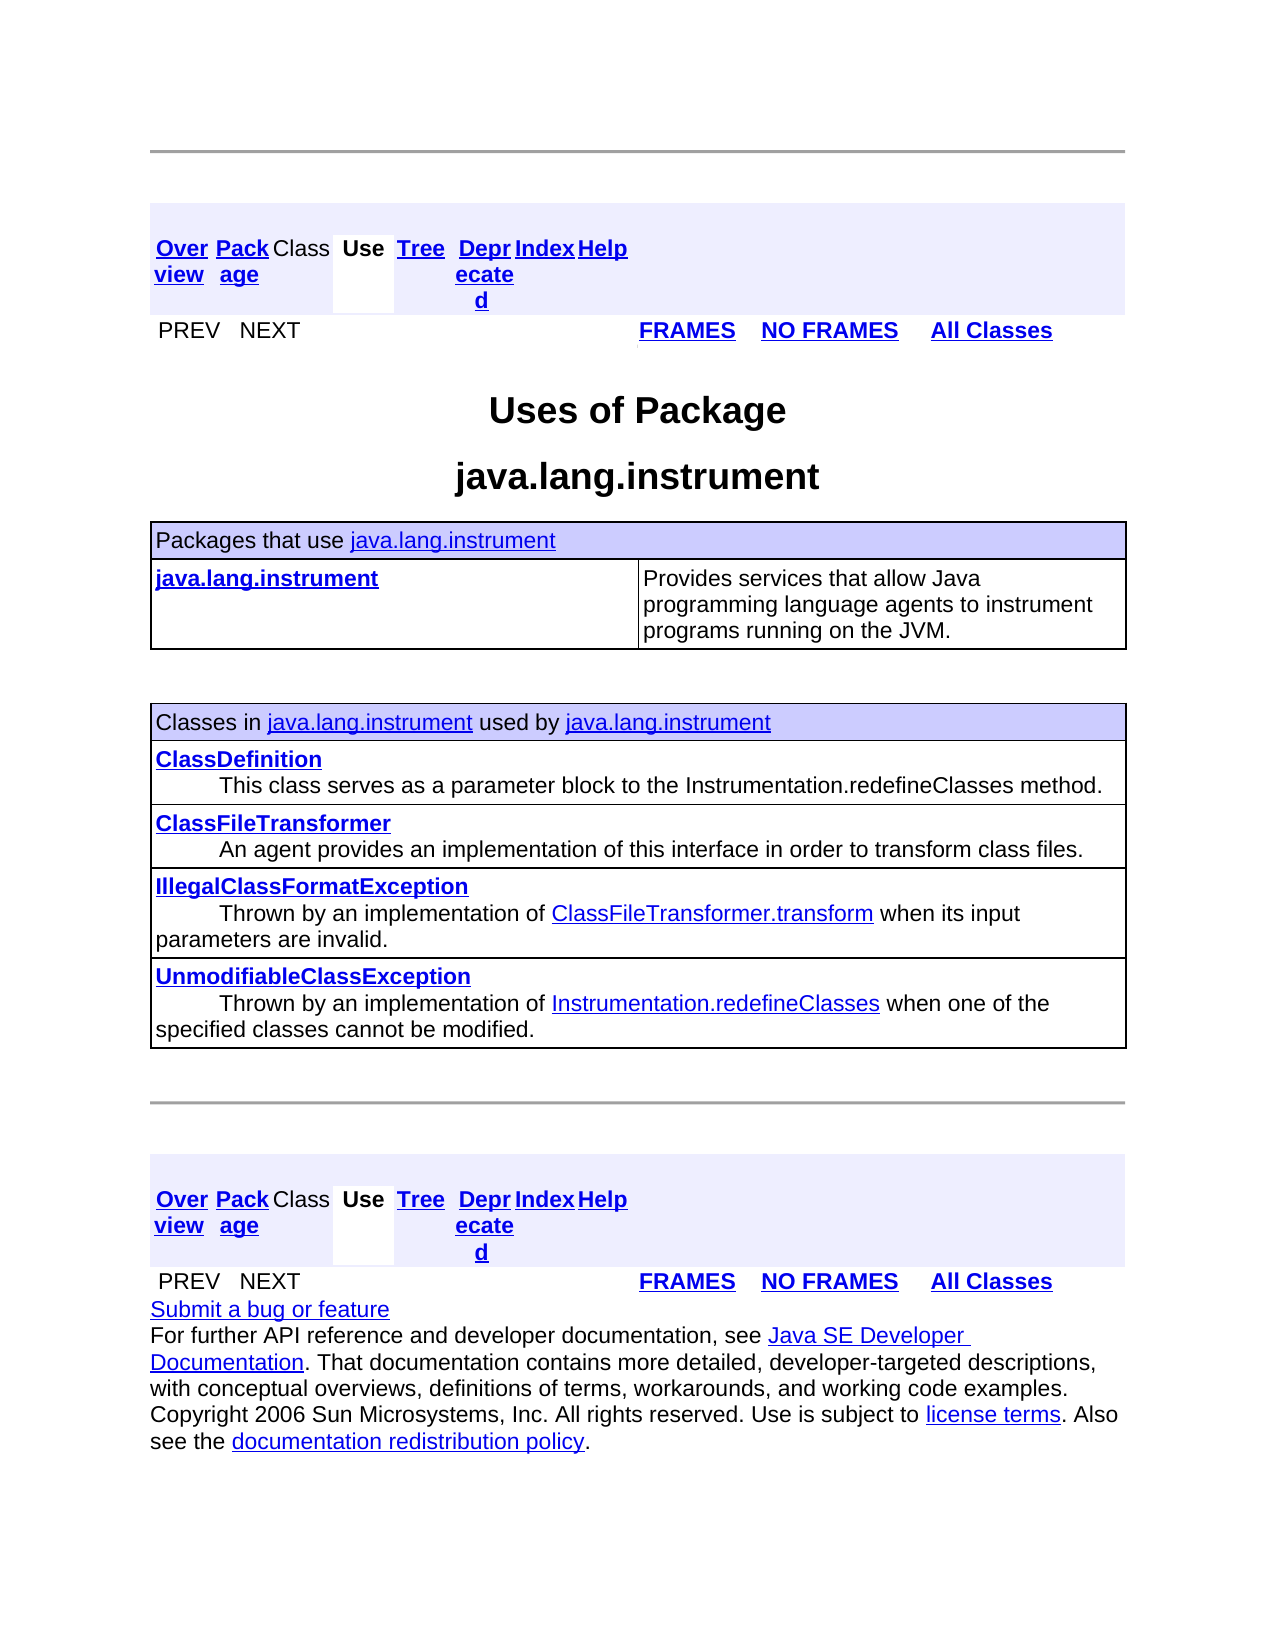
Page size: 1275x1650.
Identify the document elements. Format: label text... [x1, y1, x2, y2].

table_cell Provides services that allow Java programming language agents to instrument programs running on the JVM. [639, 560, 1125, 648]
table_cell PREV NEXT [150, 1267, 637, 1296]
table_cell IllegalClassFormatException Thrown by an implementation of ClassFileTransformer.transform when its input parameters are invalid. [152, 869, 1125, 957]
table_cell FRAMES NO FRAMES All Classes [638, 315, 1125, 345]
table_cell java.lang.instrument [152, 560, 638, 648]
text For further API reference and developer documentation, see Java SE Developer Documentation. That documentation contains more detailed, developer-targeted descriptions, with conceptual overviews, definitions of terms, workarounds, and working code examples. [150, 1322, 1125, 1401]
text java.lang.instrument [150, 454, 1125, 497]
text Copyright 2006 Sun Microsystems, Inc. All rights reserved. Use is subject to license terms. Also see the documentation redistribution policy. [150, 1401, 1125, 1454]
text Uses of Package [150, 388, 1125, 431]
table_cell PREV NEXT [150, 315, 637, 345]
table_cell FRAMES NO FRAMES All Classes [638, 1267, 1125, 1296]
table_header [150, 1154, 1125, 1267]
table_header Classes in java.lang.instrument used by java.lang.instrument [152, 704, 1125, 740]
table_cell UnmodifiableClassException Thrown by an implementation of Instrumentation.redefineClasses when one of the specified classes cannot be modified. [152, 959, 1125, 1047]
text Submit a bug or feature [150, 1296, 1125, 1322]
table_header [150, 203, 1125, 315]
table_cell ClassDefinition This class serves as a parameter block to the Instrumentation.redefineClasses method. [152, 741, 1125, 803]
table_header Packages that use java.lang.instrument [152, 523, 1125, 558]
table_cell ClassFileTransformer An agent provides an implementation of this interface in order to transform class files. [152, 805, 1125, 867]
